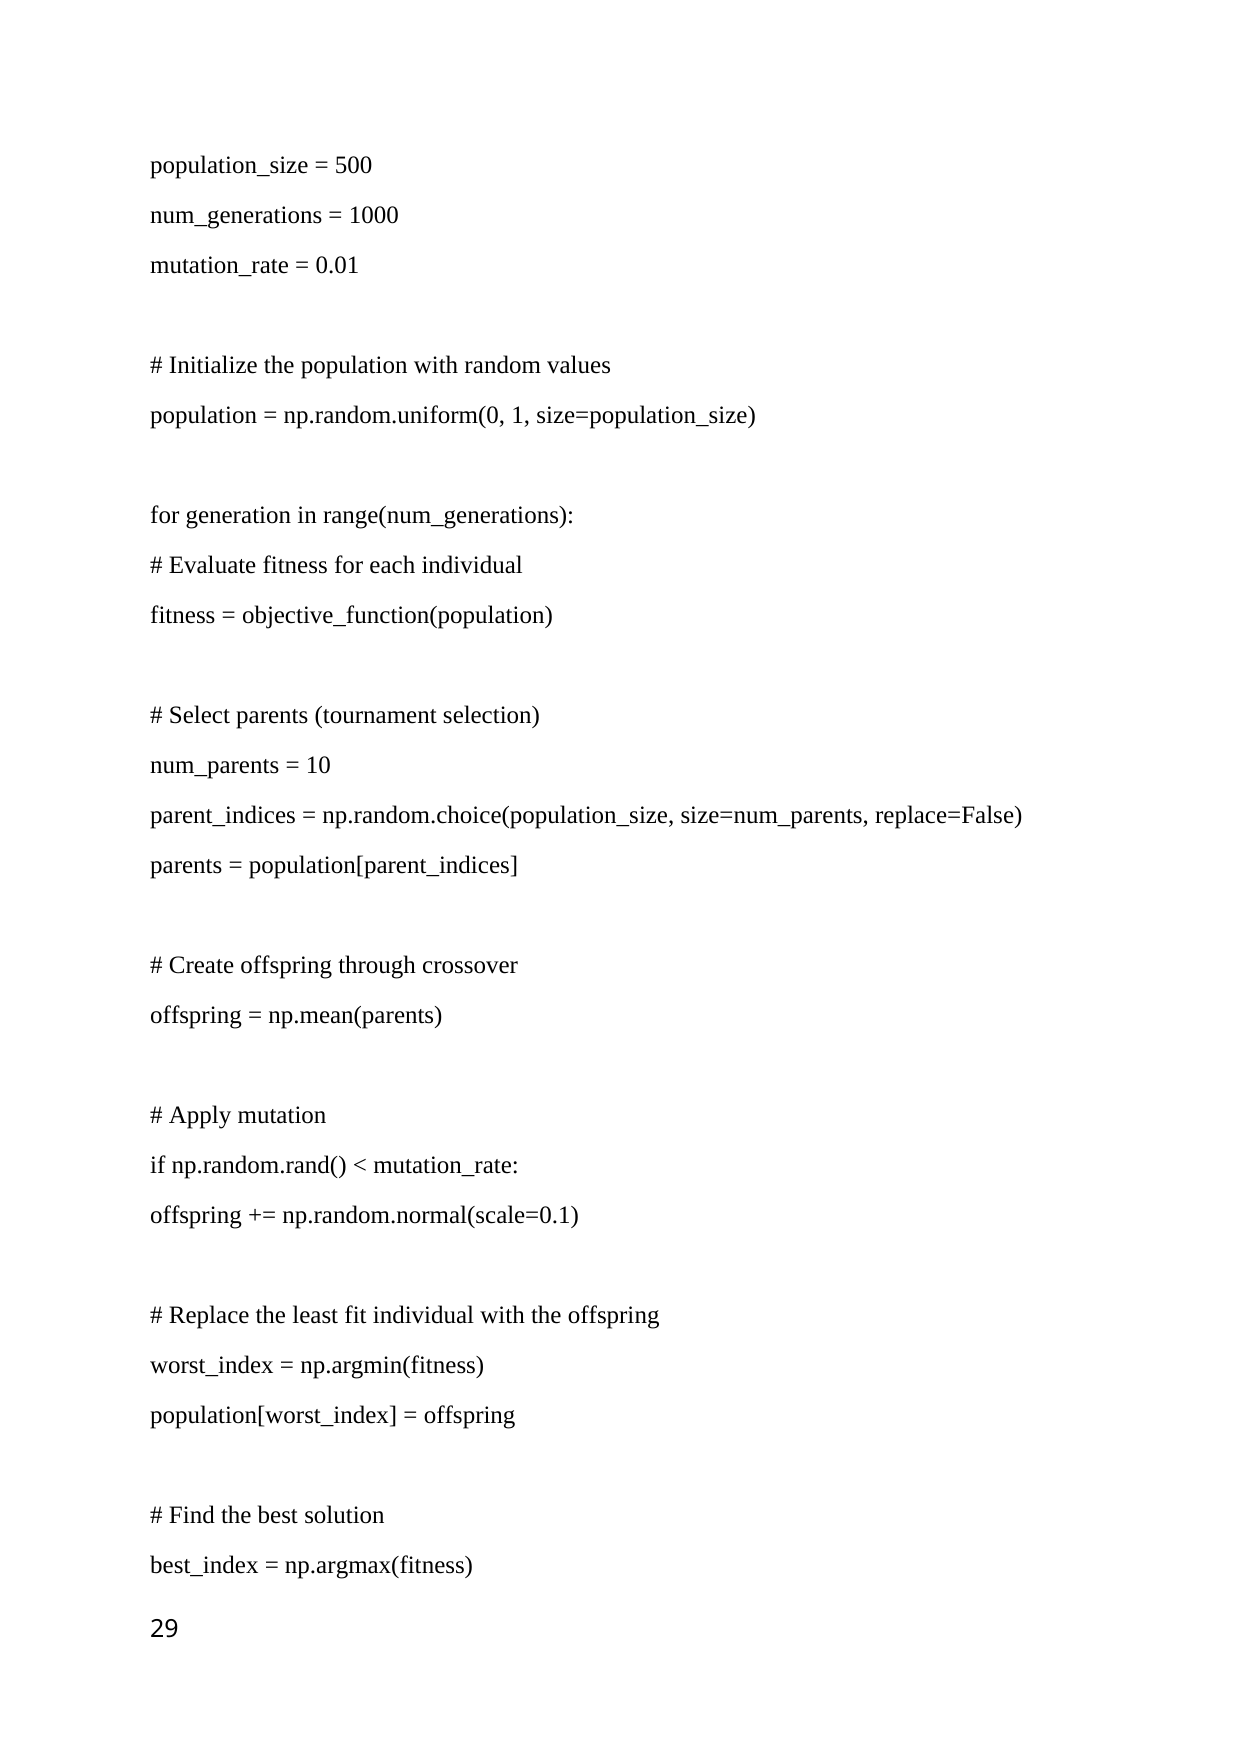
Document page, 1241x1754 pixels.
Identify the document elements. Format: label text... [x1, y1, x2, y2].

text # Replace the least fit individual with the offspring [150, 1300, 1090, 1329]
text # Evaluate fitness for each individual [150, 550, 1090, 579]
text worst_index = np.argmin(fitness) [150, 1350, 1090, 1379]
text # Initialize the population with random values [150, 350, 1090, 379]
text # Find the best solution [150, 1500, 1090, 1529]
text population_size = 500 [150, 150, 1090, 179]
text parents = population[parent_indices] [150, 850, 1090, 879]
text best_index = np.argmax(fitness) [150, 1550, 1090, 1579]
text population[worst_index] = offspring [150, 1400, 1090, 1429]
text # Apply mutation [150, 1100, 1090, 1129]
text fitness = objective_function(population) [150, 600, 1090, 629]
text if np.random.rand() < mutation_rate: [150, 1150, 1090, 1179]
text offspring = np.mean(parents) [150, 1000, 1090, 1029]
text mutation_rate = 0.01 [150, 250, 1090, 279]
text for generation in range(num_generations): [150, 500, 1090, 529]
text num_generations = 1000 [150, 200, 1090, 229]
text # Select parents (tournament selection) [150, 700, 1090, 729]
text # Create offspring through crossover [150, 950, 1090, 979]
text num_parents = 10 [150, 750, 1090, 779]
text parent_indices = np.random.choice(population_size, size=num_parents, replace=False) [150, 800, 1090, 829]
text population = np.random.uniform(0, 1, size=population_size) [150, 400, 1090, 429]
text offspring += np.random.normal(scale=0.1) [150, 1200, 1090, 1229]
